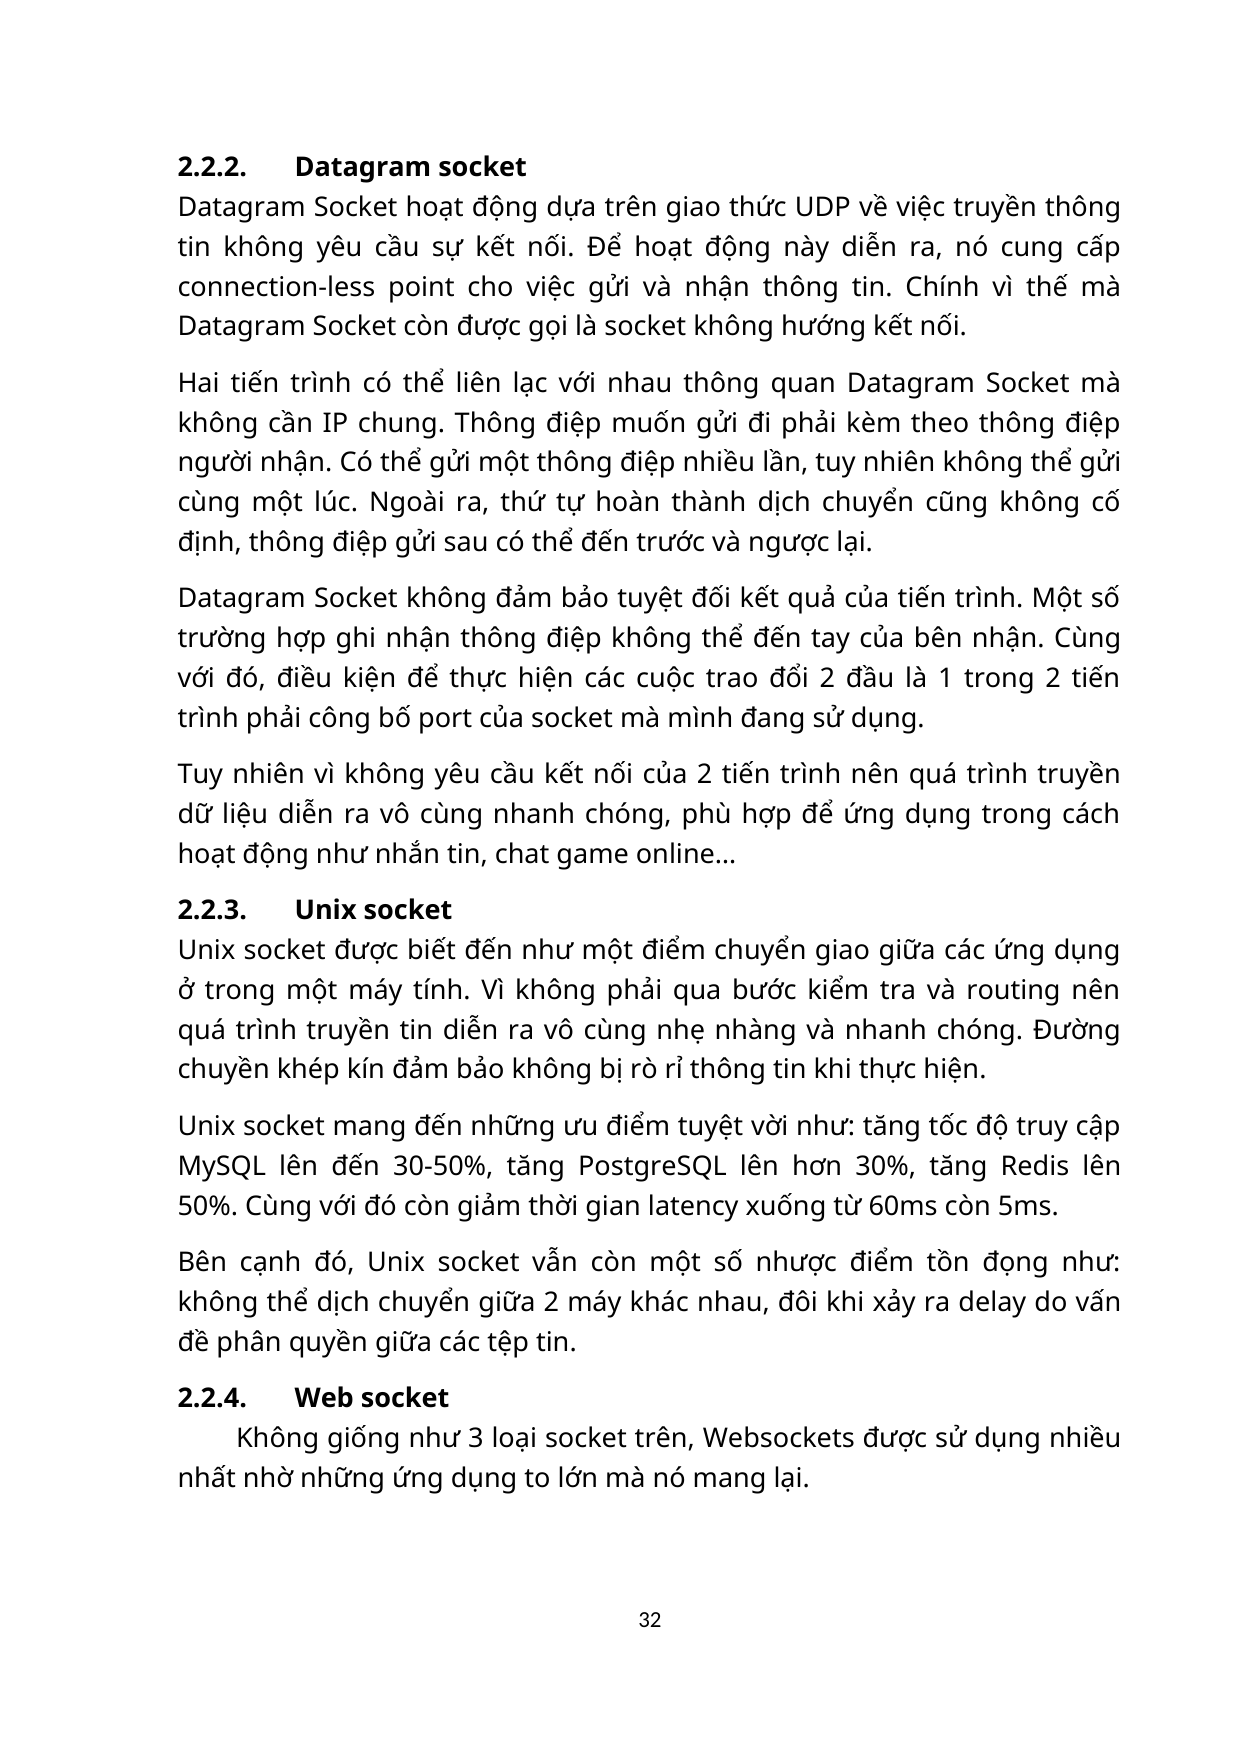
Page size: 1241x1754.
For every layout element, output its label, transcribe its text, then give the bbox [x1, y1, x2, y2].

subtitle 2.2.2. Datagram socket [177, 148, 1122, 184]
text Unix socket được biết đến như một điểm chuyển giao giữa các ứng dụng ở trong một máy tính. Vì không phải qua bước kiểm tra và routing nên quá trình truyền tin diễn ra vô cùng nhẹ nhàng và nhanh chóng. Đường chuyền khép kín đảm bảo không bị rò rỉ thông tin khi thực hiện. [177, 931, 1122, 1087]
subtitle 2.2.3. Unix socket [177, 891, 1122, 928]
text Datagram Socket không đảm bảo tuyệt đối kết quả của tiến trình. Một số trường hợp ghi nhận thông điệp không thể đến tay của bên nhận. Cùng với đó, điều kiện để thực hiện các cuộc trao đổi 2 đầu là 1 trong 2 tiến trình phải công bố port của socket mà mình đang sử dụng. [177, 579, 1122, 735]
text Datagram Socket hoạt động dựa trên giao thức UDP về việc truyền thông tin không yêu cầu sự kết nối. Để hoạt động này diễn ra, nó cung cấp connection-less point cho việc gửi và nhận thông tin. Chính vì thế mà Datagram Socket còn được gọi là socket không hướng kết nối. [177, 187, 1122, 344]
text Không giống như 3 loại socket trên, Websockets được sử dụng nhiều nhất nhờ những ứng dụng to lớn mà nó mang lại. [177, 1418, 1122, 1495]
text Bên cạnh đó, Unix socket vẫn còn một số nhược điểm tồn đọng như: không thể dịch chuyển giữa 2 máy khác nhau, đôi khi xảy ra delay do vấn đề phân quyền giữa các tệp tin. [177, 1242, 1122, 1359]
text Hai tiến trình có thể liên lạc với nhau thông quan Datagram Socket mà không cần IP chung. Thông điệp muốn gửi đi phải kèm theo thông điệp người nhận. Có thể gửi một thông điệp nhiều lần, tuy nhiên không thể gửi cùng một lúc. Ngoài ra, thứ tự hoàn thành dịch chuyển cũng không cố định, thông điệp gửi sau có thể đến trước và ngược lại. [177, 363, 1122, 559]
subtitle 2.2.4. Web socket [177, 1378, 1122, 1415]
text Tuy nhiên vì không yêu cầu kết nối của 2 tiến trình nên quá trình truyền dữ liệu diễn ra vô cùng nhanh chóng, phù hợp để ứng dụng trong cách hoạt động như nhắn tin, chat game online… [177, 755, 1122, 871]
text Unix socket mang đến những ưu điểm tuyệt vời như: tăng tốc độ truy cập MySQL lên đến 30-50%, tăng PostgreSQL lên hơn 30%, tăng Redis lên 50%. Cùng với đó còn giảm thời gian latency xuống từ 60ms còn 5ms. [177, 1106, 1122, 1223]
